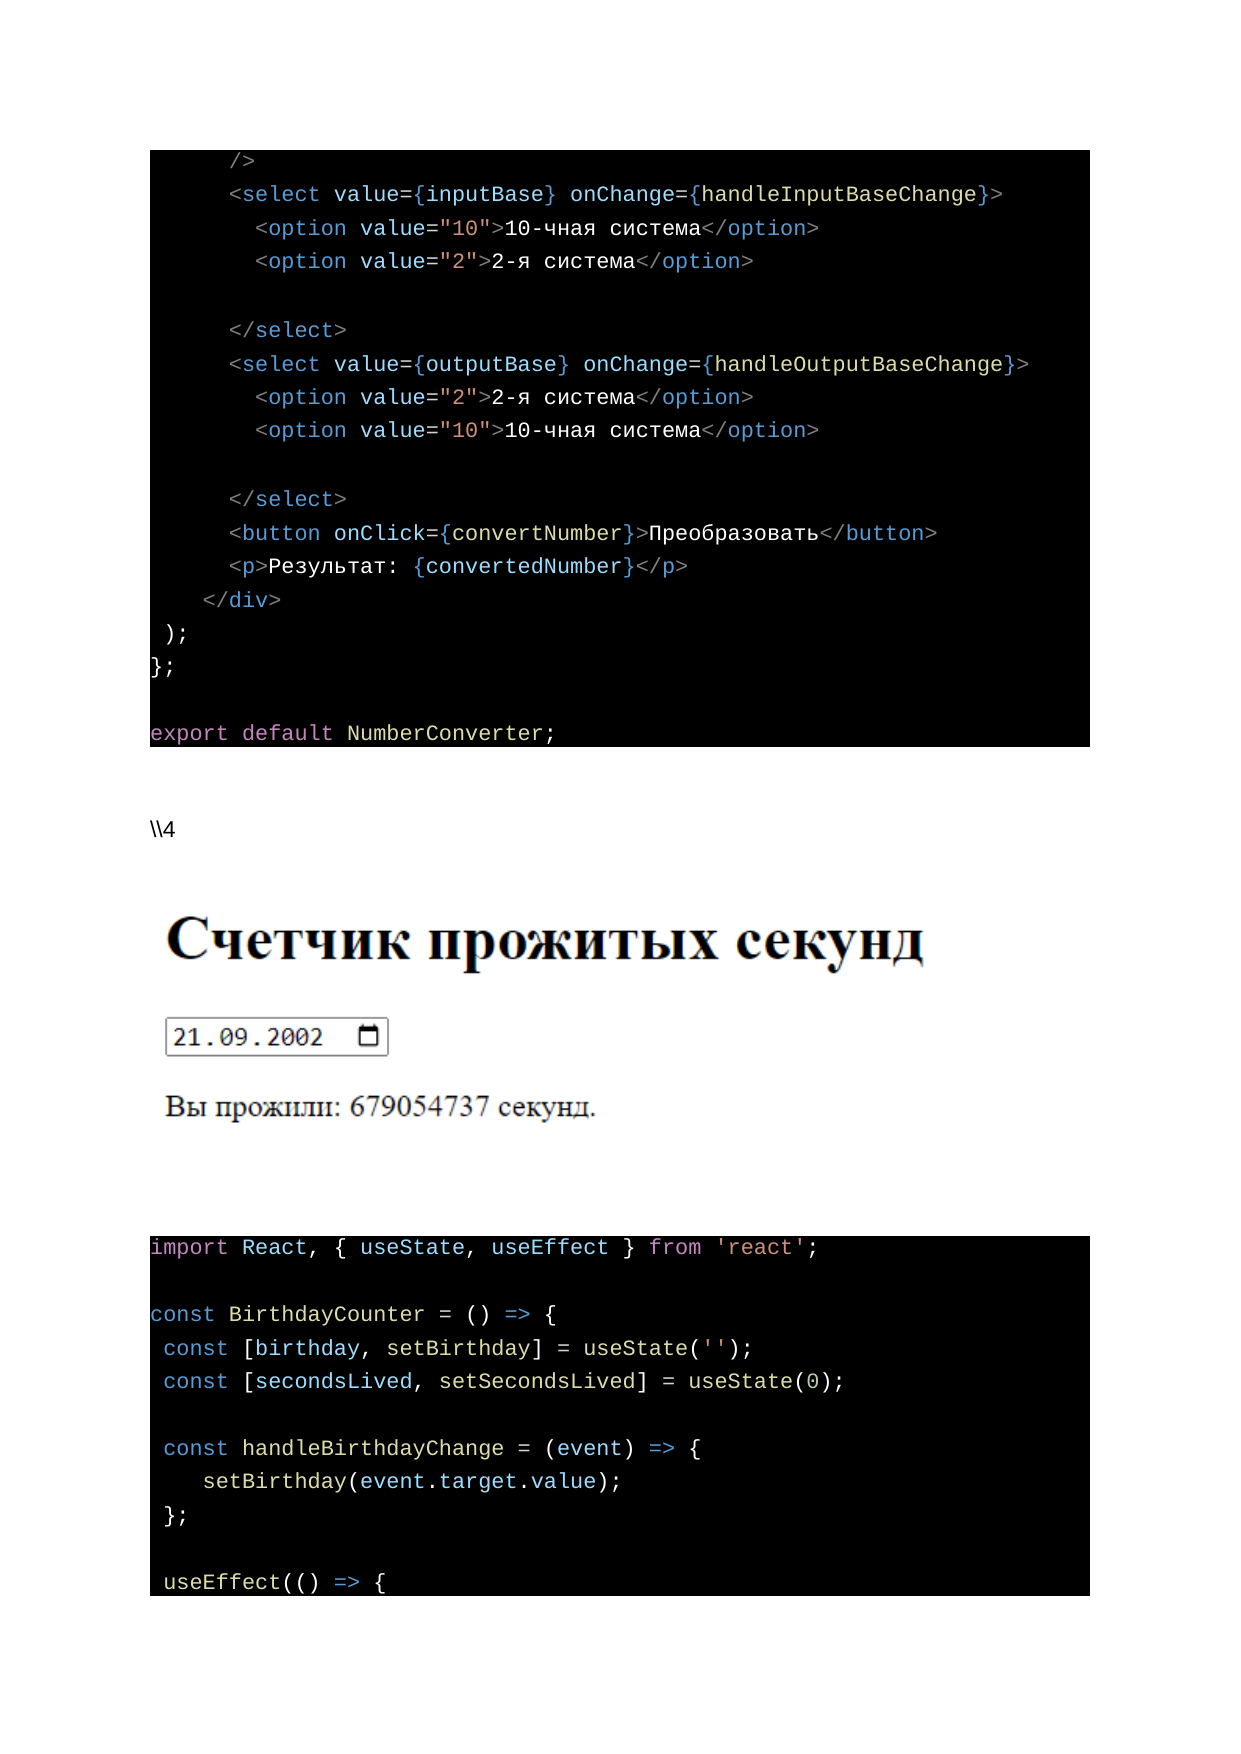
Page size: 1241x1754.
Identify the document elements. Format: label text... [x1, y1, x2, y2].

text const BirthdayCounter = () => { [150, 1303, 1090, 1328]
text <option value="2">2-я система</option> [150, 250, 1090, 275]
text import React, { useState, useEffect } from 'react'; [150, 1236, 1090, 1261]
text </select> [150, 319, 1090, 344]
text <option value="10">10-чная система</option> [150, 419, 1090, 444]
text </select> [150, 488, 1090, 513]
text <option value="2">2-я система</option> [150, 386, 1090, 411]
text <select value={outputBase} onChange={handleOutputBaseChange}> [150, 353, 1090, 377]
text const handleBirthdayChange = (event) => { [150, 1437, 1090, 1462]
text <button onClick={convertNumber}>Преобразовать</button> [150, 522, 1090, 547]
text }; [150, 1504, 1090, 1529]
text <select value={inputBase} onChange={handleInputBaseChange}> [150, 183, 1090, 208]
text /> [150, 150, 1090, 175]
text const [secondsLived, setSecondsLived] = useState(0); [150, 1370, 1090, 1395]
text \\4 [150, 816, 1090, 843]
text <option value="10">10-чная система</option> [150, 217, 1090, 242]
text const [birthday, setBirthday] = useState(''); [150, 1337, 1090, 1362]
picture [150, 876, 961, 1173]
text useEffect(() => { [150, 1571, 1090, 1596]
text </div> [150, 589, 1090, 614]
text ); [150, 622, 1090, 647]
text <p>Результат: {convertedNumber}</p> [150, 555, 1090, 580]
text export default NumberConverter; [150, 723, 1090, 747]
text setBirthday(event.target.value); [150, 1471, 1090, 1495]
text }; [150, 656, 1090, 681]
